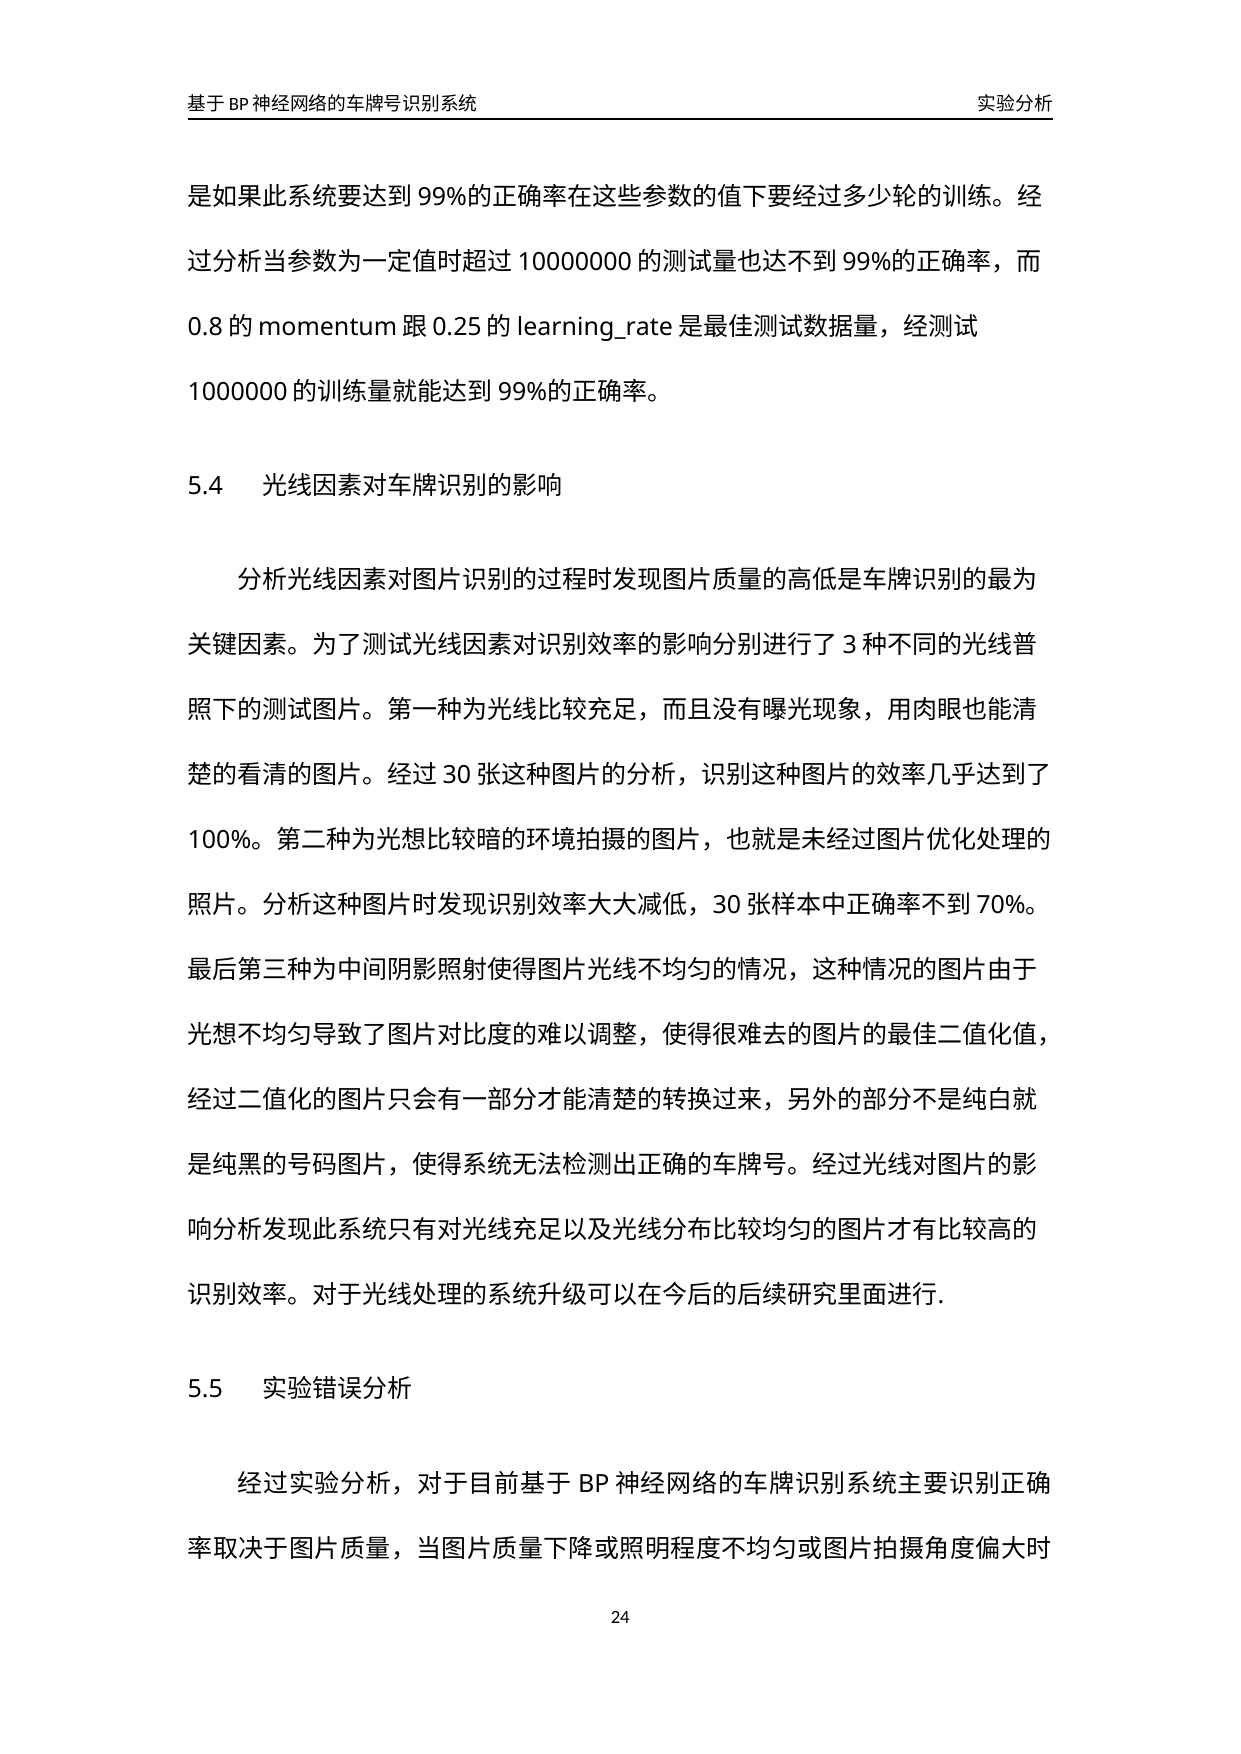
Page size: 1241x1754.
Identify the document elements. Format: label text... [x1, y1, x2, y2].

list 光线因素对车牌识别的影响 [187, 451, 1053, 516]
list 分析光线因素对图片识别的过程时发现图片质量的高低是车牌识别的最为关键因素。为了测试光线因素对识别效率的影响分别进行了3种不同的光线普照下的测试图片。第一种为光线比较充足，而且没有曝光现象，用肉眼也能清楚的看清的图片。经过30张这种图片的分析，识别这种图片的效率几乎达到了100%。第二种为光想比较暗的环境拍摄的图片，也就是未经过图片优化处理的照片。分析这种图片时发现识别效率大大减低，30张样本中正确率不到70%。最后第三种为中间阴影照射使得图片光线不均匀的情况，这种情况的图片由于光想不均匀导致了图片对比度的难以调整，使得很难去的图片的最佳二值化值，经过二值化的图片只会有一部分才能清楚的转换过来，另外的部分不是纯白就是纯黑的号码图片，使得系统无法检测出正确的车牌号。经过光线对图片的影响分析发现此系统只有对光线充足以及光线分布比较均匀的图片才有比较高的识别效率。对于光线处理的系统升级可以在今后的后续研究里面进行. [187, 545, 1053, 1325]
list 实验错误分析 [187, 1354, 1053, 1419]
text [187, 1449, 1053, 1579]
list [187, 162, 1053, 422]
